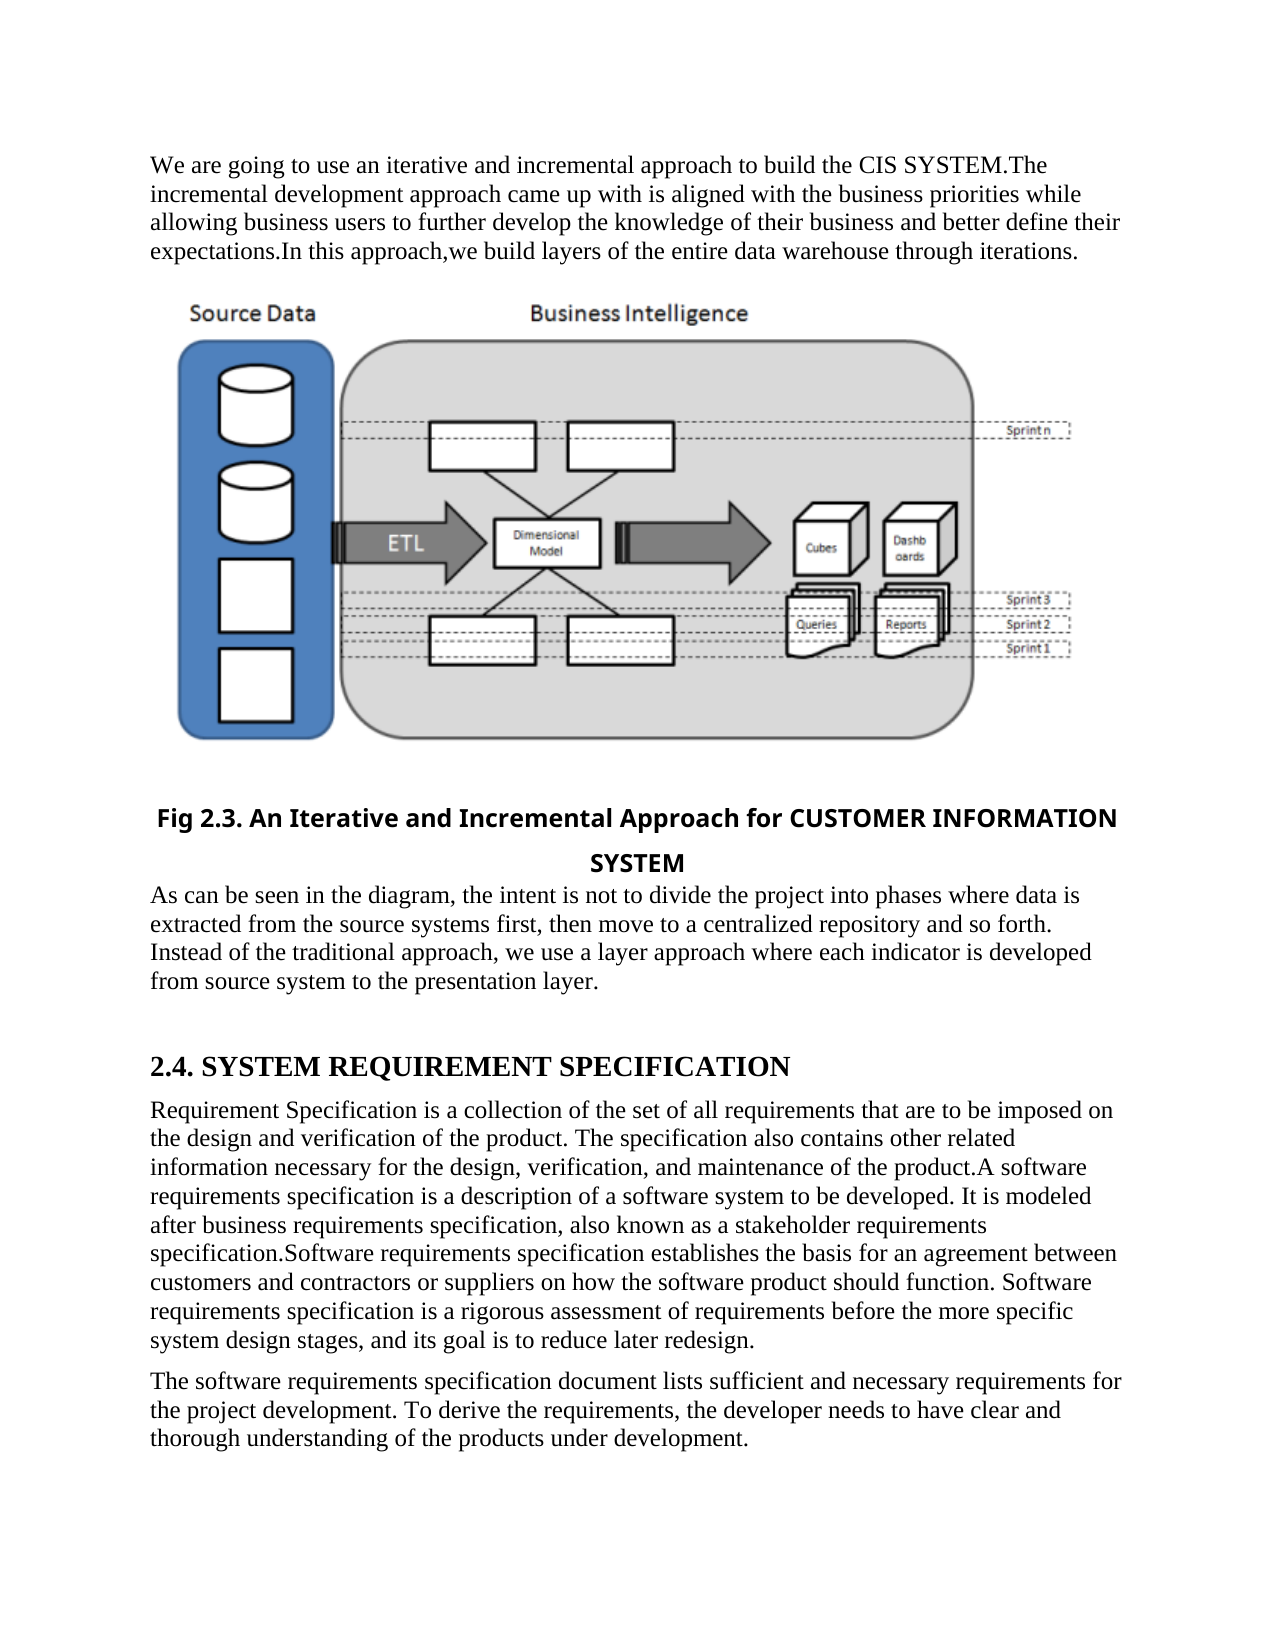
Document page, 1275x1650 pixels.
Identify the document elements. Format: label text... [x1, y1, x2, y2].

text As can be seen in the diagram, the intent is not to divide the project into phases where data is extracted from the source systems first, then move to a centralized repository and so forth. Instead of the traditional approach, we use a layer approach where each indicator is developed from source system to the presentation layer. [150, 880, 1125, 995]
text The software requirements specification document lists sufficient and necessary requirements for the project development. To derive the requirements, the developer needs to have clear and thorough understanding of the products under development. [150, 1366, 1125, 1452]
text 2.4. SYSTEM REQUIREMENT SPECIFICATION [150, 1049, 1125, 1082]
subtitle Fig 2.3. An Iterative and Incremental Approach for CUSTOMER INFORMATION SYSTEM [150, 790, 1125, 880]
picture [150, 288, 1089, 767]
text We are going to use an iterative and incremental approach to build the CIS SYSTEM.The incremental development approach came up with is aligned with the business priorities while allowing business users to further develop the knowledge of their business and better define their expectations.In this approach,we build layers of the entire data warehouse through iterations. [150, 150, 1125, 265]
text Requirement Specification is a collection of the set of all requirements that are to be imposed on the design and verification of the product. The specification also contains other related information necessary for the design, verification, and maintenance of the product.A software requirements specification is a description of a software system to be developed. It is modeled after business requirements specification, also known as a stakeholder requirements specification.Software requirements specification establishes the basis for an agreement between customers and contractors or suppliers on how the software product should function. Software requirements specification is a rigorous assessment of requirements before the more specific system design stages, and its goal is to reduce later redesign. [150, 1095, 1125, 1353]
